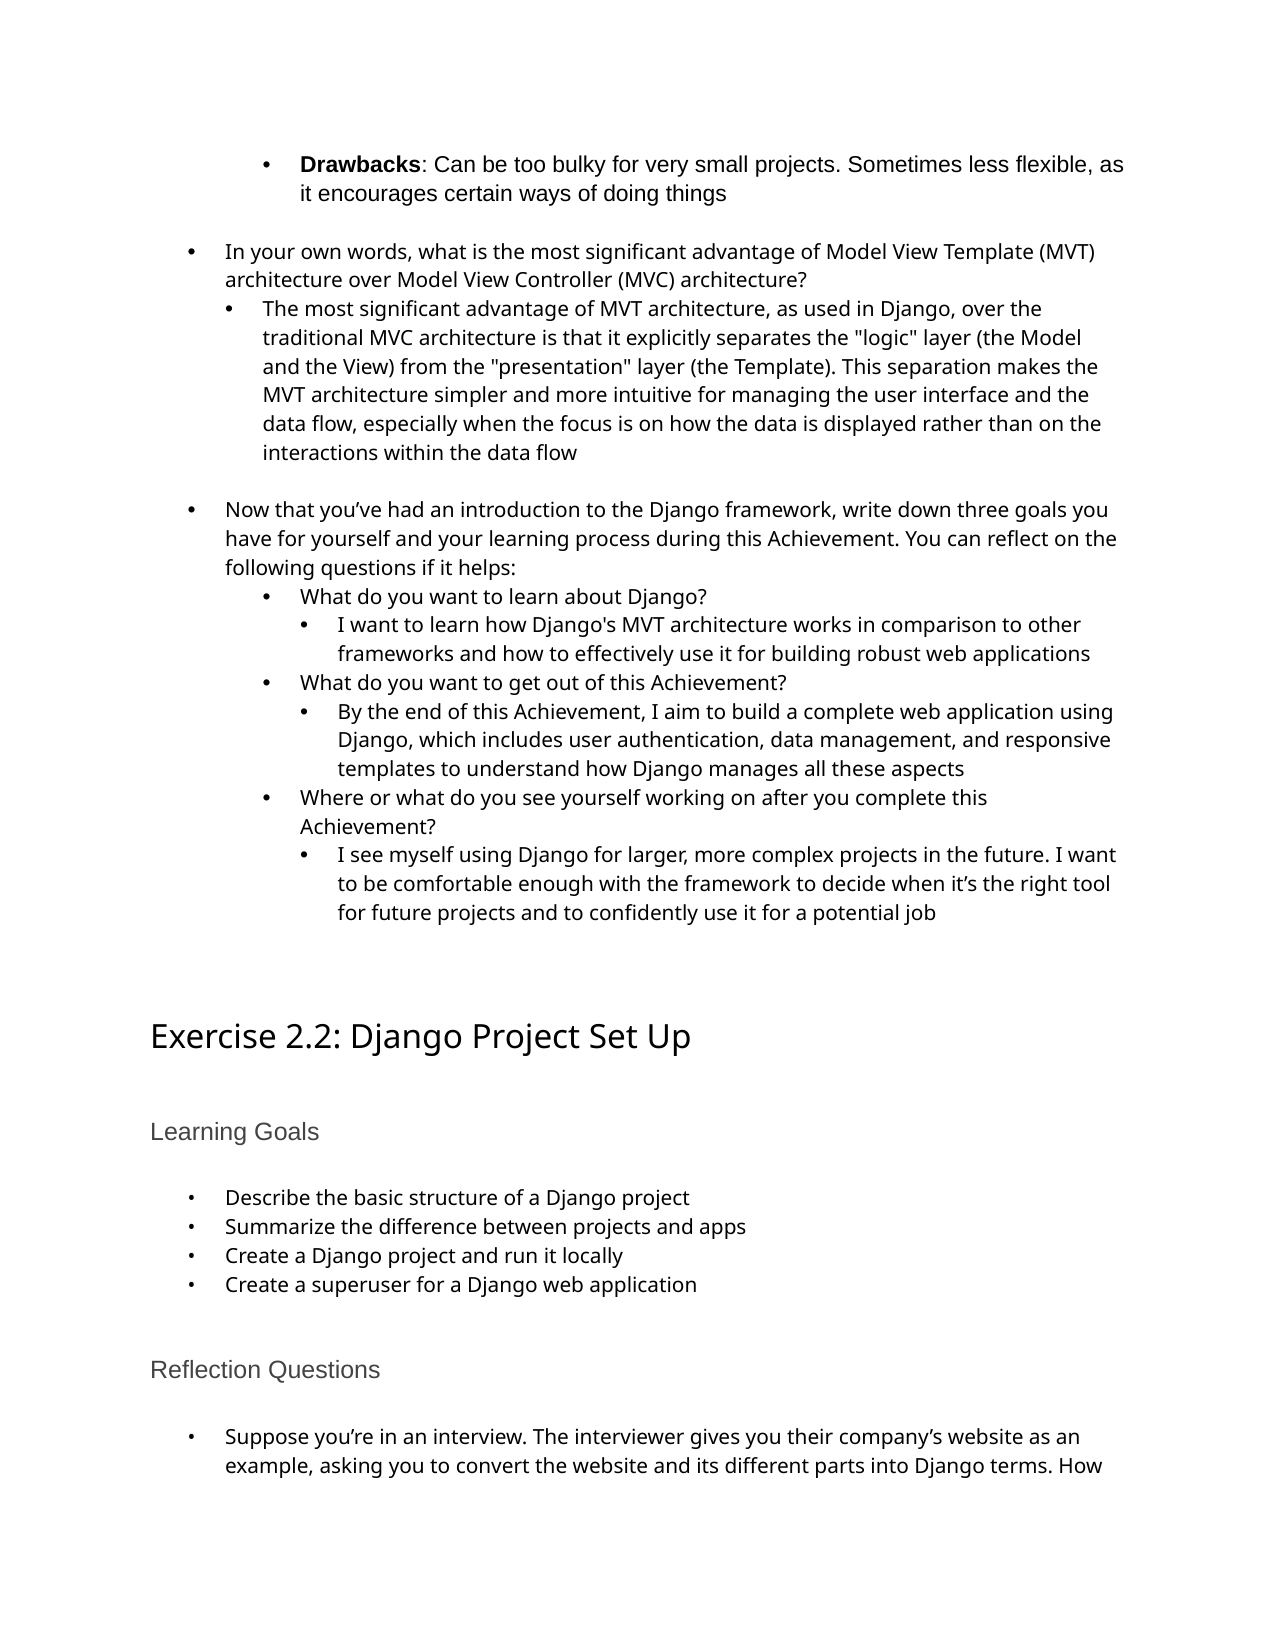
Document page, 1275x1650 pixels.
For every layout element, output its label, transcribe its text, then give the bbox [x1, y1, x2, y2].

text Learning Goals [150, 1121, 1125, 1146]
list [187, 1422, 1125, 1479]
list Drawbacks: Can be too bulky for very small projects. Sometimes less flexible, as it encourages certain ways of doing things [262, 150, 1125, 207]
list In your own words, what is the most significant advantage of Model View Template (MVT) architecture over Model View Controller (MVC) architecture? [187, 236, 1125, 294]
list Now that you’ve had an introduction to the Django framework, write down three goals you have for yourself and your learning process during this Achievement. You can reflect on the following questions if it helps: [187, 495, 1125, 581]
list I see myself using Django for larger, more complex projects in the future. I want to be comfortable enough with the framework to decide when it’s the right tool for future projects and to confidently use it for a potential job [300, 840, 1125, 926]
list By the end of this Achievement, I aim to build a complete web application using Django, which includes user authentication, data management, and responsive templates to understand how Django manages all these aspects [300, 696, 1125, 782]
list What do you want to learn about Django? [262, 581, 1125, 610]
list Create a superuser for a Django web application [187, 1269, 1125, 1298]
list What do you want to get out of this Achievement? [262, 667, 1125, 696]
list Create a Django project and run it locally [187, 1240, 1125, 1269]
list I want to learn how Django's MVT architecture works in comparison to other frameworks and how to effectively use it for building robust web applications [300, 610, 1125, 667]
list The most significant advantage of MVT architecture, as used in Django, over the traditional MVC architecture is that it explicitly separates the "logic" layer (the Model and the View) from the "presentation" layer (the Template). This separation makes the MVT architecture simpler and more intuitive for managing the user interface and the data flow, especially when the focus is on how the data is displayed rather than on the interactions within the data flow [225, 294, 1125, 466]
list Describe the basic structure of a Django project [187, 1183, 1125, 1212]
list Where or what do you see yourself working on after you complete this Achievement? [262, 782, 1125, 840]
list Summarize the difference between projects and apps [187, 1212, 1125, 1240]
text Exercise 2.2: Django Project Set Up [150, 1026, 1125, 1054]
text Reflection Questions [150, 1356, 1125, 1384]
